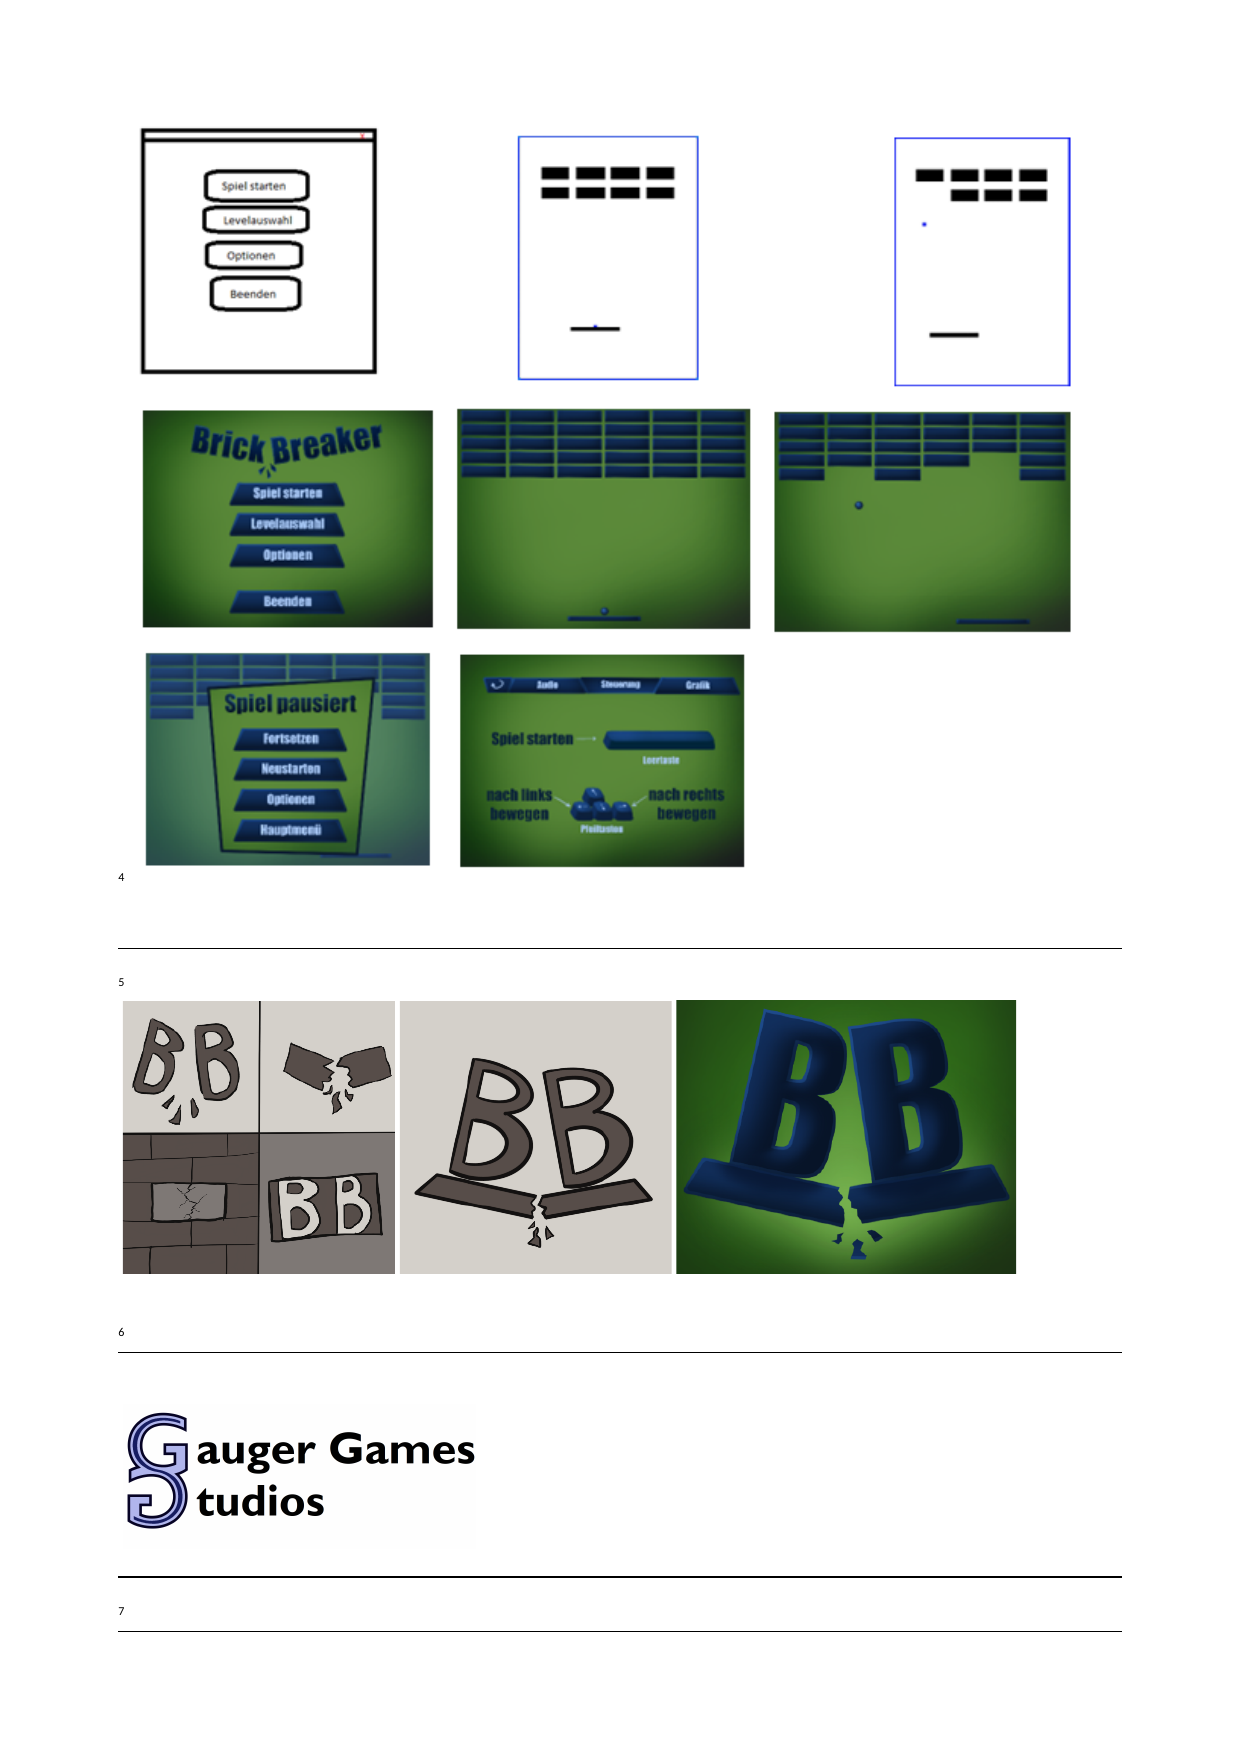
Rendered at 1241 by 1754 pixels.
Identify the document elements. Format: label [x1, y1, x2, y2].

picture [122, 1404, 477, 1549]
picture [128, 118, 1089, 890]
picture [676, 1000, 1017, 1274]
picture [122, 1001, 395, 1274]
picture [399, 1001, 672, 1274]
